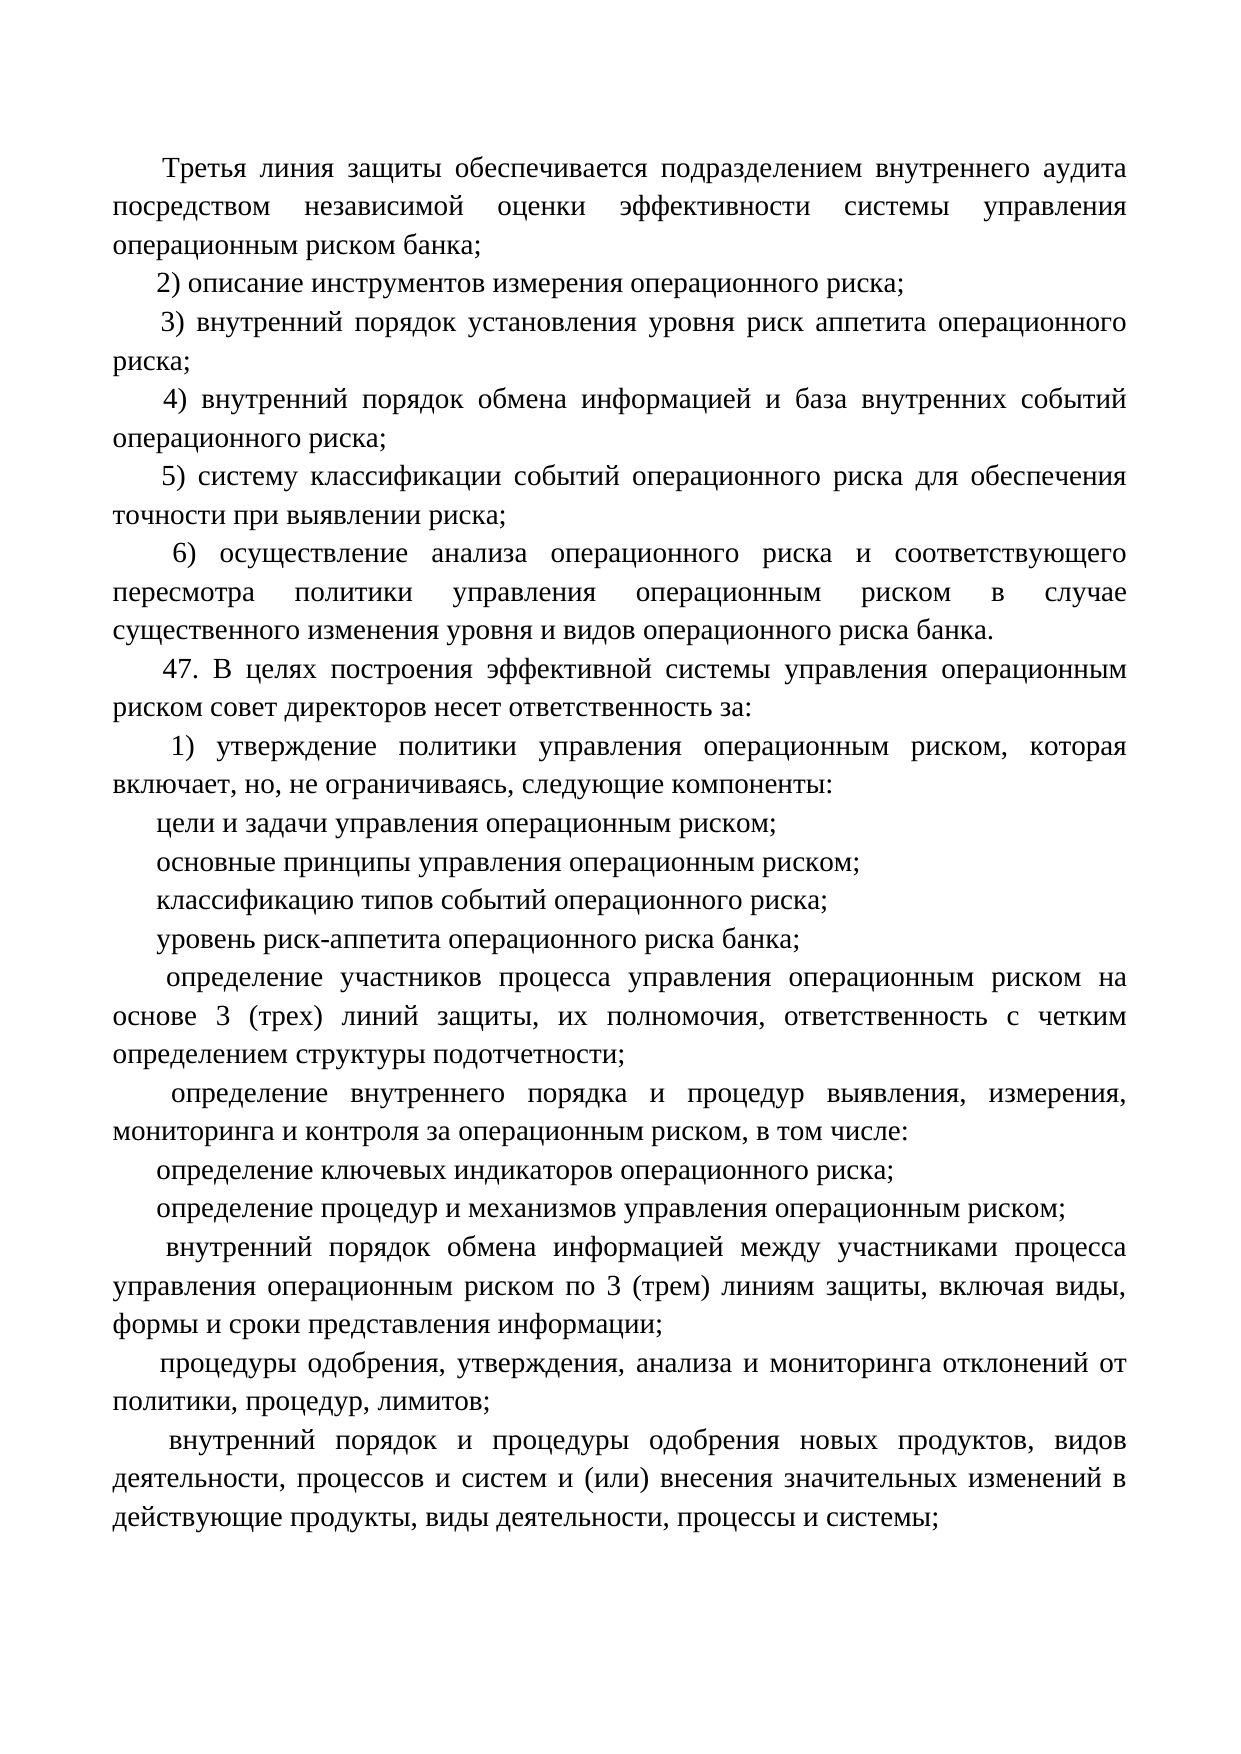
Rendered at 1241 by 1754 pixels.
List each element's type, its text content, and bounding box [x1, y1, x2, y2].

text внутренний порядок обмена информацией между участниками процесса управления операционным риском по 3 (трем) линиям защиты, включая виды, формы и сроки представления информации; [112, 1229, 1128, 1340]
text внутренний порядок и процедуры одобрения новых продуктов, видов деятельности, процессов и систем и (или) внесения значительных изменений в действующие продукты, виды деятельности, процессы и системы; [112, 1422, 1128, 1532]
text определение ключевых индикаторов операционного риска; [112, 1152, 1128, 1186]
text уровень риск-аппетита операционного риска банка; [112, 921, 1128, 954]
text 2) описание инструментов измерения операционного риска; [112, 266, 1128, 299]
text определение участников процесса управления операционным риском на основе 3 (трех) линий защиты, их полномочия, ответственность с четким определением структуры подотчетности; [112, 959, 1128, 1070]
text Третья линия защиты обеспечивается подразделением внутреннего аудита посредством независимой оценки эффективности системы управления операционным риском банка; [112, 150, 1128, 261]
text классификацию типов событий операционного риска; [112, 882, 1128, 916]
text 5) систему классификации событий операционного риска для обеспечения точности при выявлении риска; [112, 458, 1128, 530]
text цели и задачи управления операционным риском; [112, 805, 1128, 839]
text 3) внутренний порядок установления уровня риск аппетита операционного риска; [112, 304, 1128, 376]
text 4) внутренний порядок обмена информацией и база внутренних событий операционного риска; [112, 381, 1128, 453]
text 6) осуществление анализа операционного риска и соответствующего пересмотра политики управления операционным риском в случае существенного изменения уровня и видов операционного риска банка. [112, 535, 1128, 646]
text 1) утверждение политики управления операционным риском, которая включает, но, не ограничиваясь, следующие компоненты: [112, 728, 1128, 800]
text основные принципы управления операционным риском; [112, 844, 1128, 877]
text процедуры одобрения, утверждения, анализа и мониторинга отклонений от политики, процедур, лимитов; [112, 1345, 1128, 1417]
text 47. В целях построения эффективной системы управления операционным риском совет директоров несет ответственность за: [112, 651, 1128, 723]
text определение внутреннего порядка и процедур выявления, измерения, мониторинга и контроля за операционным риском, в том числе: [112, 1075, 1128, 1147]
text определение процедур и механизмов управления операционным риском; [112, 1191, 1128, 1224]
